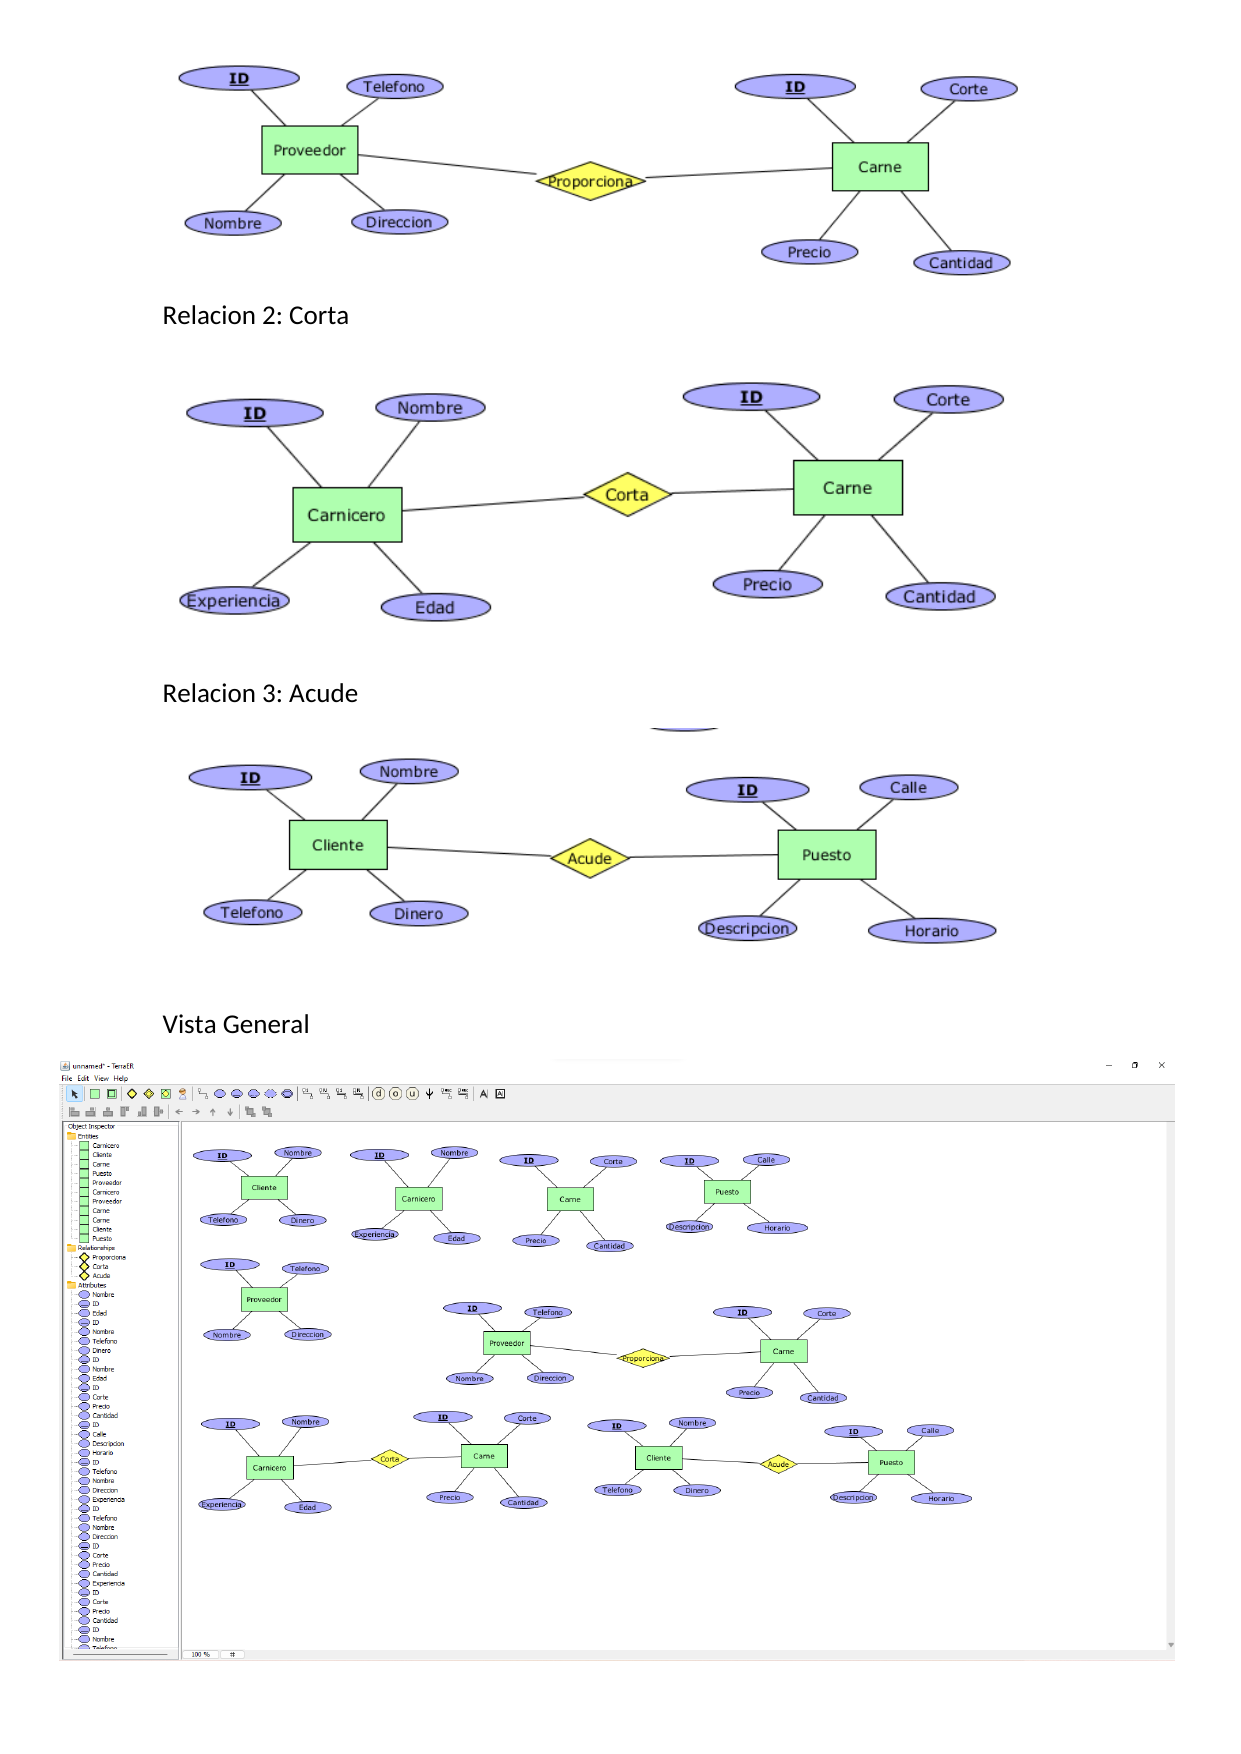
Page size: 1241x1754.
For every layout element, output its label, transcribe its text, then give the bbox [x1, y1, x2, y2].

picture [162, 728, 1049, 989]
text Relacion 2: Corta [162, 298, 1181, 331]
text Relacion 3: Acude [162, 676, 1181, 709]
picture [162, 44, 1049, 279]
picture [59, 1059, 1175, 1661]
picture [162, 350, 1049, 657]
text Vista General [162, 1007, 1181, 1040]
